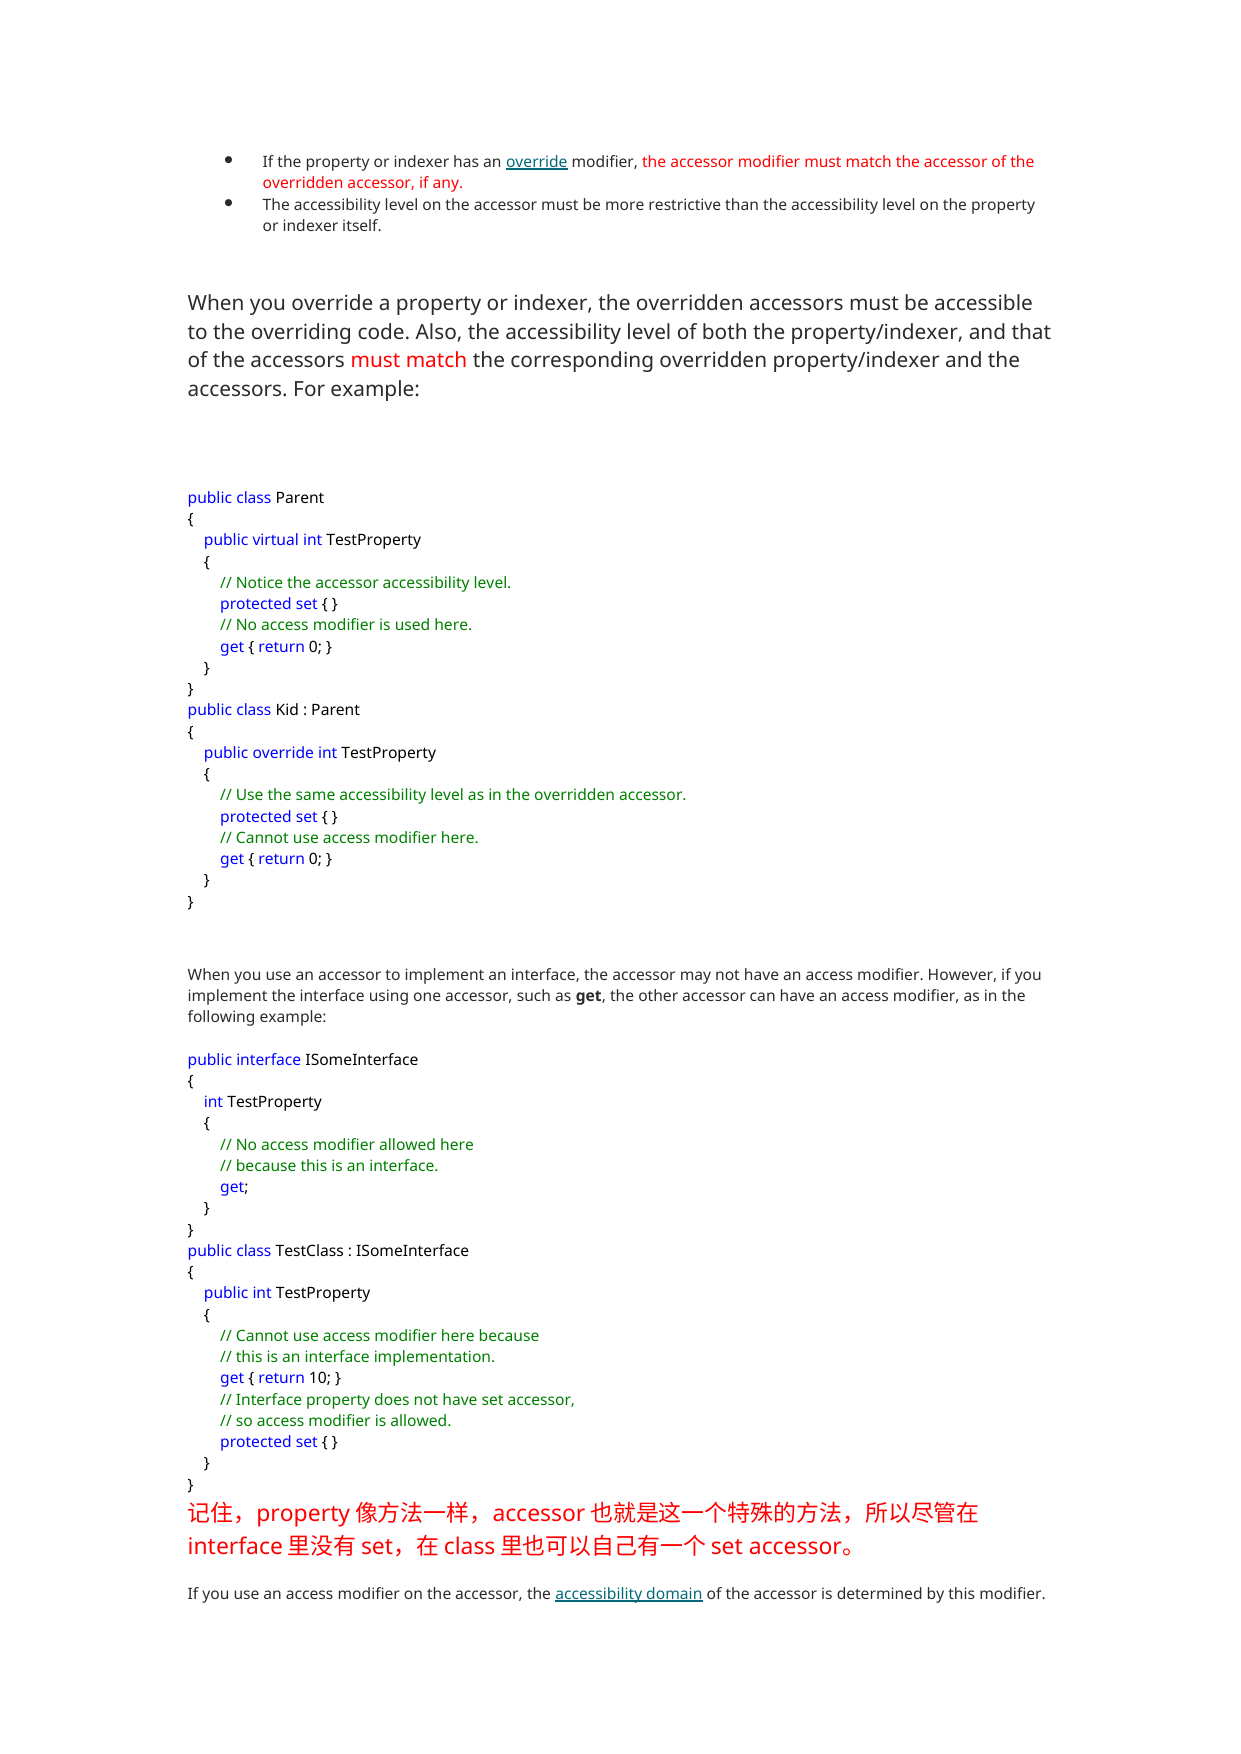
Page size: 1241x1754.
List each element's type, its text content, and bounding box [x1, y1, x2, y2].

text // Notice the accessor accessibility level. [187, 572, 1053, 593]
text When you use an accessor to implement an interface, the accessor may not have an access modifier. However, if you implement the interface using one accessor, such as get, the other accessor can have an access modifier, as in the following example: [187, 964, 1053, 1027]
text { [187, 508, 1053, 529]
text } [187, 657, 1053, 678]
text // No access modifier is used here. [187, 614, 1053, 635]
text public class Parent [187, 487, 1053, 508]
text get { return 10; } [187, 1367, 1053, 1388]
text } [187, 869, 1053, 890]
text public override int TestProperty [187, 742, 1053, 763]
text // Interface property does not have set accessor, [187, 1388, 1053, 1409]
text public virtual int TestProperty [187, 529, 1053, 550]
text { [187, 720, 1053, 742]
text { [187, 1112, 1053, 1133]
text get { return 0; } [187, 848, 1053, 869]
list If the property or indexer has an override modifier, the accessor modifier must match the accessor of the overridden accessor, if any. [225, 150, 1053, 193]
text } [187, 1452, 1053, 1473]
text int TestProperty [187, 1091, 1053, 1112]
text // because this is an interface. [187, 1154, 1053, 1176]
text public class TestClass : ISomeInterface [187, 1239, 1053, 1261]
text // so access modifier is allowed. [187, 1409, 1053, 1431]
text { [187, 550, 1053, 572]
text } [187, 678, 1053, 699]
text { [187, 1069, 1053, 1091]
text // Cannot use access modifier here because [187, 1324, 1053, 1346]
text public interface ISomeInterface [187, 1048, 1053, 1069]
text protected set { } [187, 1431, 1053, 1452]
text get; [187, 1176, 1053, 1197]
text } [187, 1473, 1053, 1494]
text } [187, 1218, 1053, 1239]
text protected set { } [187, 805, 1053, 827]
text If you use an access modifier on the accessor, the accessibility domain of the accessor is determined by this modifier. [187, 1582, 1053, 1604]
text // this is an interface implementation. [187, 1346, 1053, 1367]
text } [187, 890, 1053, 912]
text public class Kid : Parent [187, 699, 1053, 720]
text // No access modifier allowed here [187, 1133, 1053, 1154]
text When you override a property or indexer, the overridden accessors must be accessible to the overriding code. Also, the accessibility level of both the property/indexer, and that of the accessors must match the corresponding overridden property/indexer and the accessors. For example: [187, 288, 1053, 402]
text public int TestProperty [187, 1282, 1053, 1303]
text { [187, 763, 1053, 784]
text protected set { } [187, 593, 1053, 614]
text get { return 0; } [187, 635, 1053, 657]
text { [187, 1303, 1053, 1324]
text } [187, 1197, 1053, 1218]
text { [187, 1261, 1053, 1282]
text // Cannot use access modifier here. [187, 827, 1053, 848]
list The accessibility level on the accessor must be more restrictive than the accessibility level on the property or indexer itself. [225, 193, 1053, 236]
text // Use the same accessibility level as in the overridden accessor. [187, 784, 1053, 805]
text 记住，property像方法一样，accessor也就是这一个特殊的方法，所以尽管在interface里没有set，在class里也可以自己有一个set accessor。 [187, 1494, 1053, 1561]
